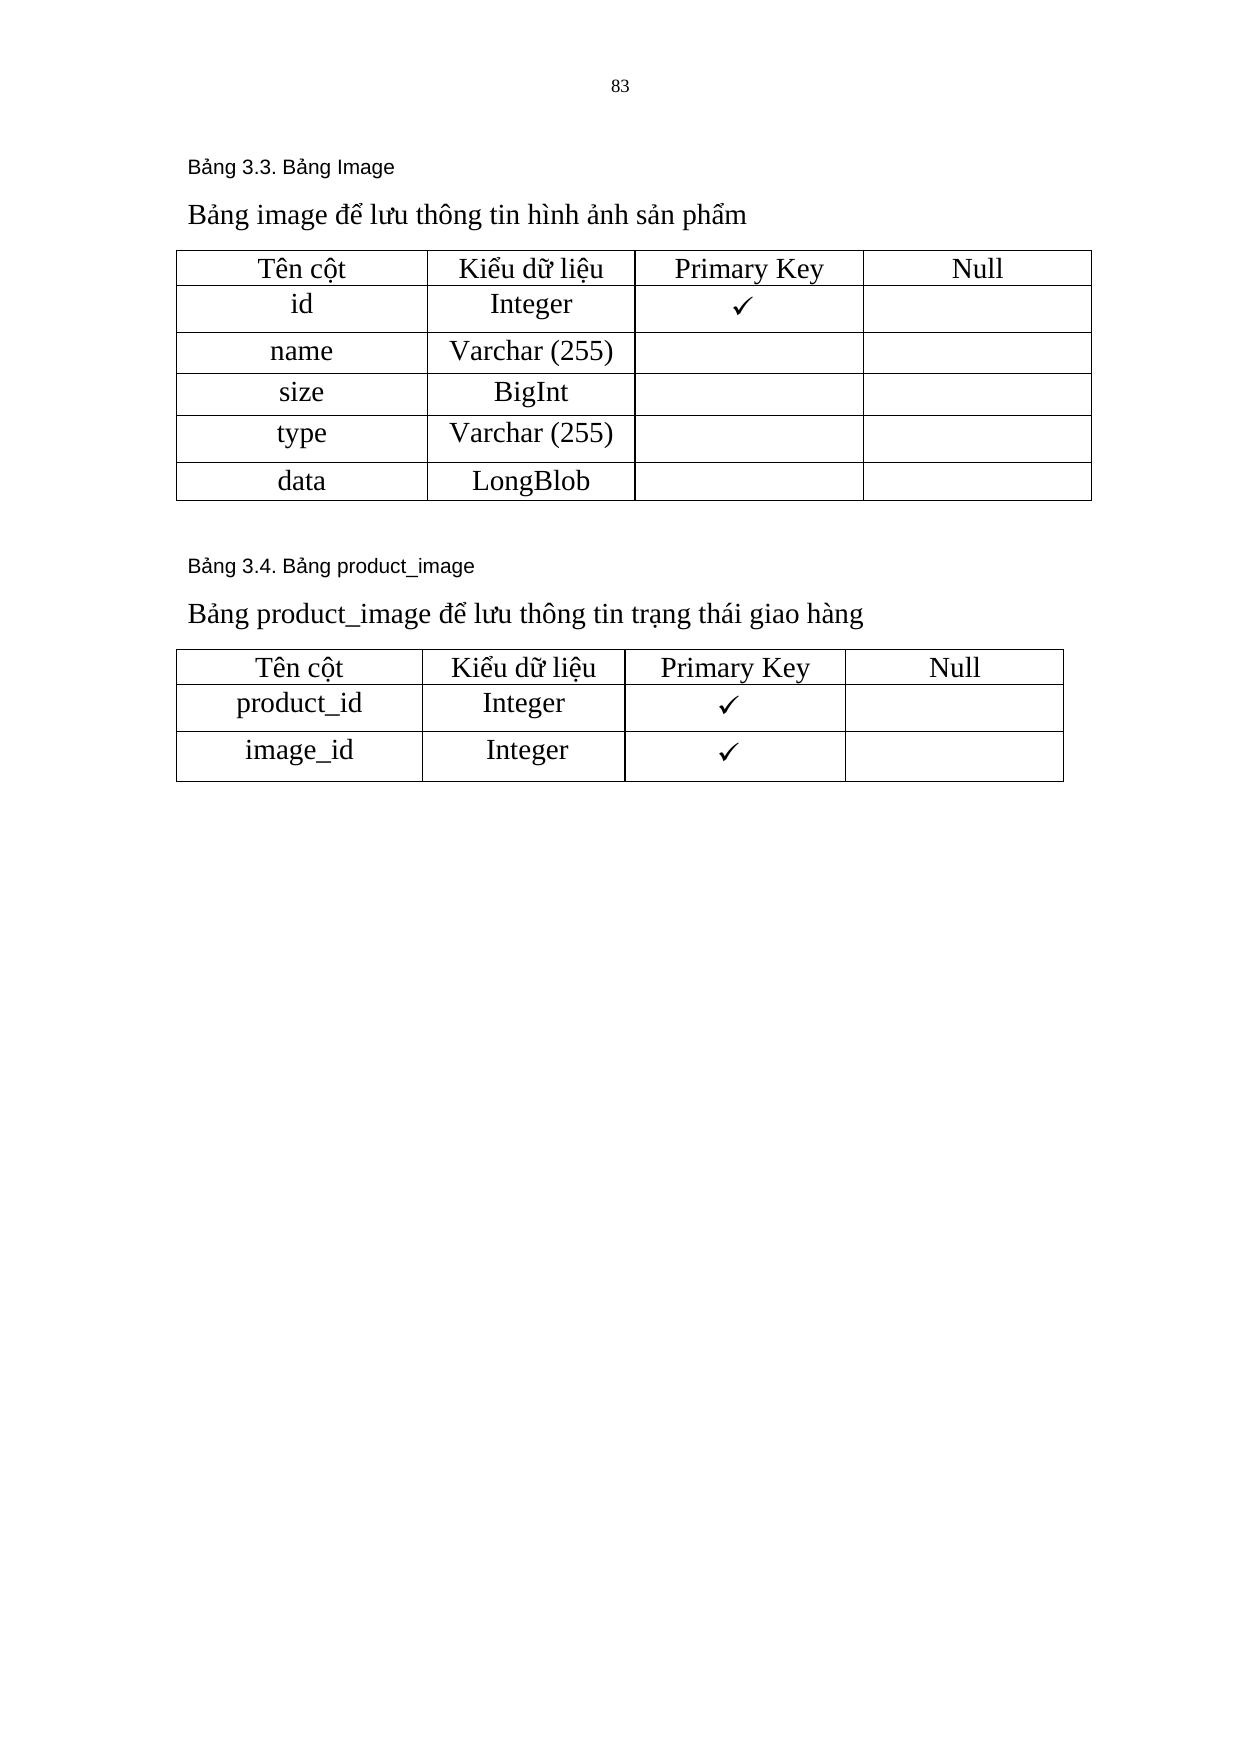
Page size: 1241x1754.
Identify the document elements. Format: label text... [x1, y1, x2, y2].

table_cell LongBlob [428, 463, 634, 500]
table_cell type [177, 416, 427, 462]
table_header Tên cột [177, 650, 422, 684]
table_cell [636, 463, 863, 500]
table_cell Varchar (255) [428, 416, 634, 462]
table_header Null [864, 251, 1091, 285]
table_header Kiểu dữ liệu [423, 650, 624, 684]
table_cell [636, 286, 863, 332]
table_header Primary Key [636, 251, 863, 285]
table_cell BigInt [428, 374, 634, 414]
table_cell Integer [423, 685, 624, 731]
table_cell data [177, 463, 427, 500]
table_cell [626, 685, 845, 731]
table_cell [636, 416, 863, 462]
table_header Null [846, 650, 1063, 684]
table_cell [864, 333, 1091, 373]
text Bảng image để lưu thông tin hình ảnh sản phẩm [187, 197, 1053, 231]
table_cell image_id [177, 732, 422, 781]
table_cell [864, 463, 1091, 500]
table_cell id [177, 286, 427, 332]
text Bảng 3.3. Bảng Image [187, 155, 1053, 179]
table_cell product_id [177, 685, 422, 731]
table_cell [846, 732, 1063, 781]
text Bảng product_image để lưu thông tin trạng thái giao hàng [187, 596, 1053, 630]
table_header Primary Key [626, 650, 845, 684]
text Bảng 3.4. Bảng product_image [187, 554, 1053, 578]
table_cell [636, 374, 863, 414]
table_cell [626, 732, 845, 781]
table_cell [636, 333, 863, 373]
table_cell Integer [428, 286, 634, 332]
table_cell Integer [423, 732, 624, 781]
table_header Kiểu dữ liệu [428, 251, 634, 285]
table_cell [846, 685, 1063, 731]
table_cell [864, 374, 1091, 414]
table_header Tên cột [177, 251, 427, 285]
table_cell size [177, 374, 427, 414]
table_cell name [177, 333, 427, 373]
table_cell Varchar (255) [428, 333, 634, 373]
table_cell [864, 416, 1091, 462]
table_cell [864, 286, 1091, 332]
